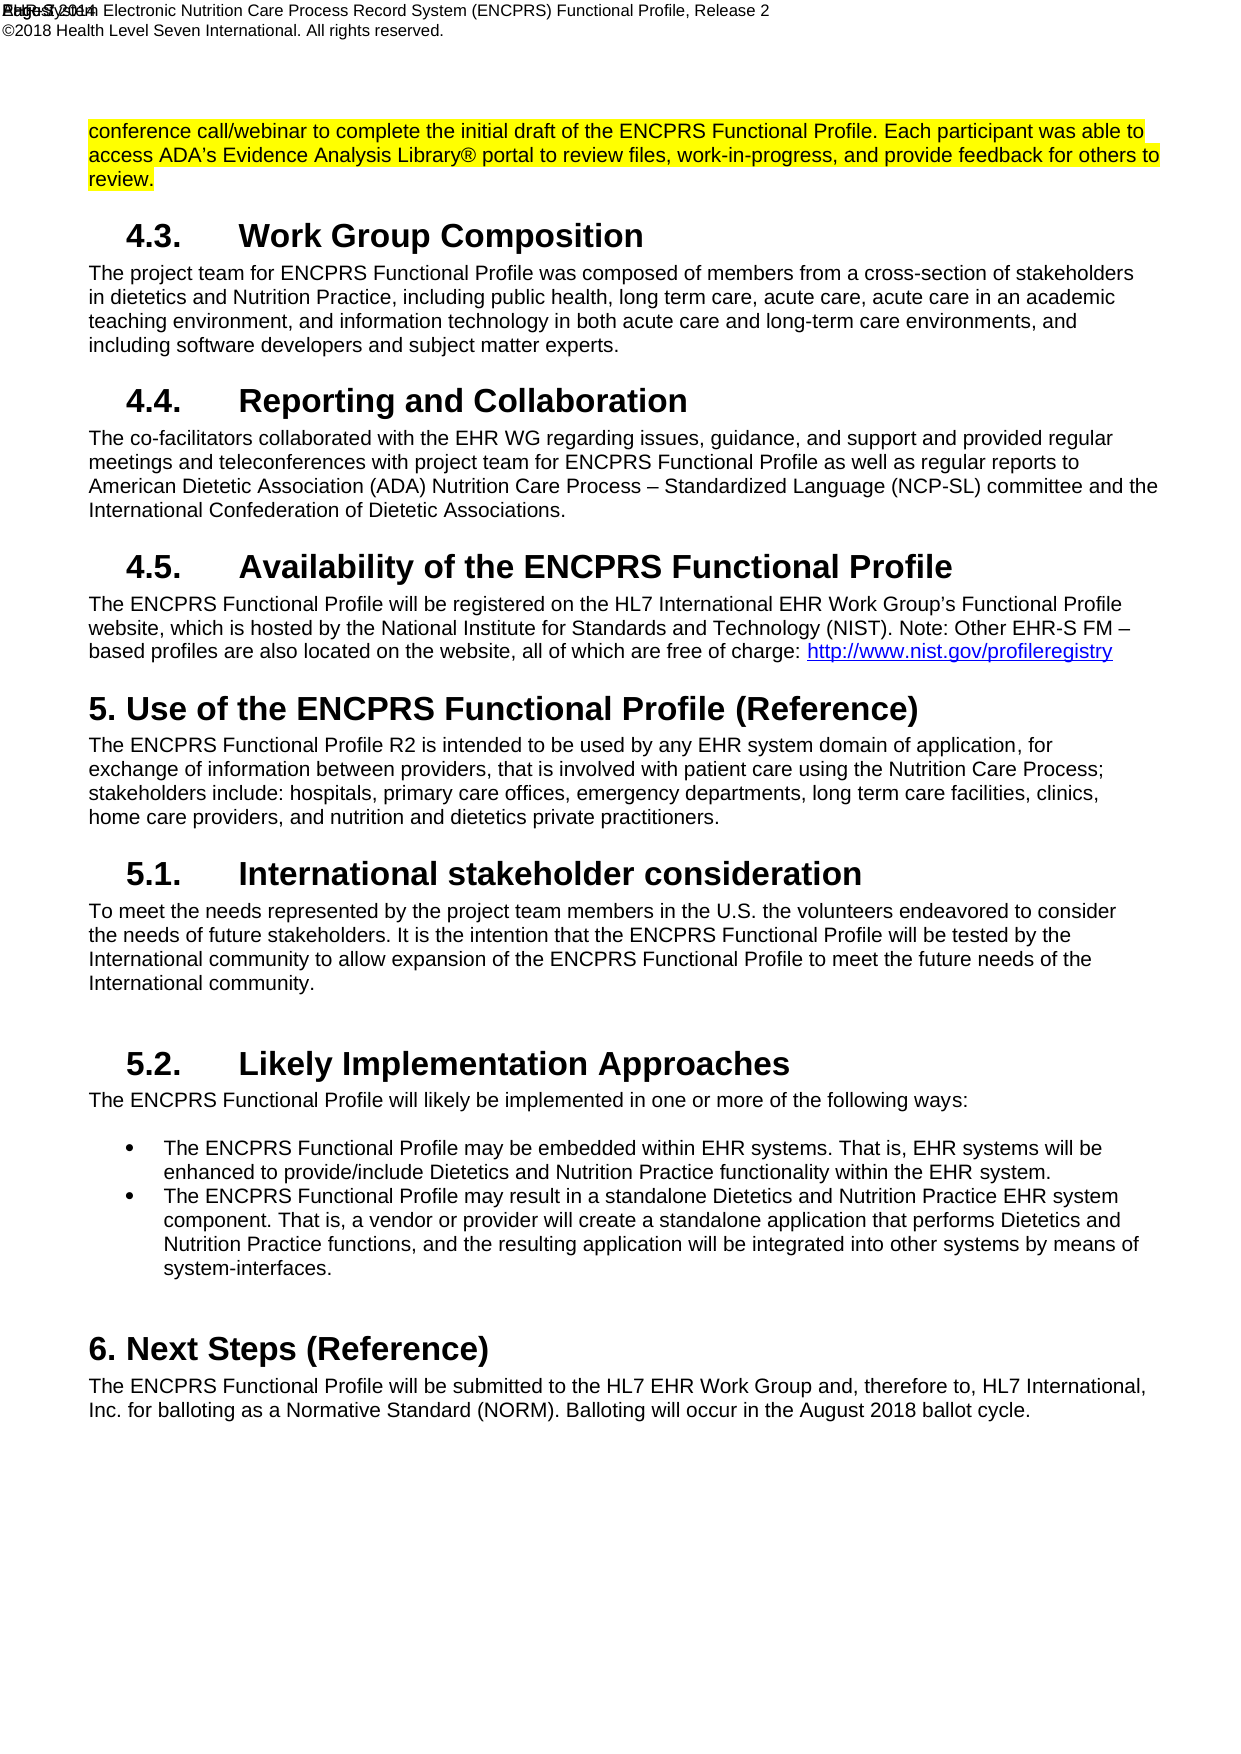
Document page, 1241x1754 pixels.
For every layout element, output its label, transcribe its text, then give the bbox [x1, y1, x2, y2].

list The ENCPRS Functional Profile may be embedded within EHR systems. That is, EHR systems will be enhanced to provide/include Dietetics and Nutrition Practice functionality within the EHR system. [126, 1136, 1112, 1184]
list The ENCPRS Functional Profile may result in a standalone Dietetics and Nutrition Practice EHR system component. That is, a vendor or provider will create a standalone application that performs Dietetics and Nutrition Practice functions, and the resulting application will be integrated into other systems by means of system-interfaces. [126, 1184, 1148, 1280]
subtitle International stakeholder consideration [126, 854, 1194, 892]
text The ENCPRS Functional Profile R2 is intended to be used by any EHR system domain of application, for exchange of information between providers, that is involved with patient care using the Nutrition Care Process; stakeholders include: hospitals, primary care offices, emergency departments, long term care facilities, clinics, home care providers, and nutrition and dietetics private practitioners. [88, 733, 1139, 829]
subtitle Work Group Composition [126, 216, 1194, 254]
subtitle Availability of the ENCPRS Functional Profile [126, 547, 1194, 586]
subtitle Use of the ENCPRS Functional Profile (Reference) [88, 689, 1194, 727]
text The ENCPRS Functional Profile will likely be implemented in one or more of the following ways: [88, 1088, 1194, 1112]
text conference call/webinar to complete the initial draft of the ENCPRS Functional Profile. Each participant was able to access ADA’s Evidence Analysis Library® portal to review files, work-in-progress, and provide feedback for others to review. [154, 119, 1194, 191]
subtitle Likely Implementation Approaches [126, 1044, 1194, 1082]
text The ENCPRS Functional Profile will be submitted to the HL7 EHR Work Group and, therefore to, HL7 International, Inc. for balloting as a Normative Standard (NORM). Balloting will occur in the August 2018 ballot cycle. [88, 1373, 1166, 1421]
text To meet the needs represented by the project team members in the U.S. the volunteers endeavored to consider the needs of future stakeholders. It is the intention that the ENCPRS Functional Profile will be tested by the International community to allow expansion of the ENCPRS Functional Profile to meet the future needs of the International community. [88, 899, 1132, 994]
text The ENCPRS Functional Profile will be registered on the HL7 International EHR Work Group’s Functional Profile website, which is hosted by the National Institute for Standards and Technology (NIST). Note: Other EHR-S FM – based profiles are also located on the website, all of which are free of charge: http://www.nist.gov/profileregistry [88, 591, 1143, 663]
text The co-facilitators collaborated with the EHR WG regarding issues, guidance, and support and provided regular meetings and teleconferences with project team for ENCPRS Functional Profile as well as regular reports to American Dietetic Association (ADA) Nutrition Care Process – Standardized Language (NCP-SL) committee and the International Confederation of Dietetic Associations. [88, 426, 1166, 522]
subtitle Next Steps (Reference) [88, 1329, 1194, 1367]
text The project team for ENCPRS Functional Profile was composed of members from a cross-section of stakeholders in dietetics and Nutrition Practice, including public health, long term care, acute care, acute care in an academic teaching environment, and information technology in both acute care and long-term care environments, and including software developers and subject matter experts. [88, 261, 1155, 356]
subtitle Reporting and Collaboration [126, 381, 1194, 420]
